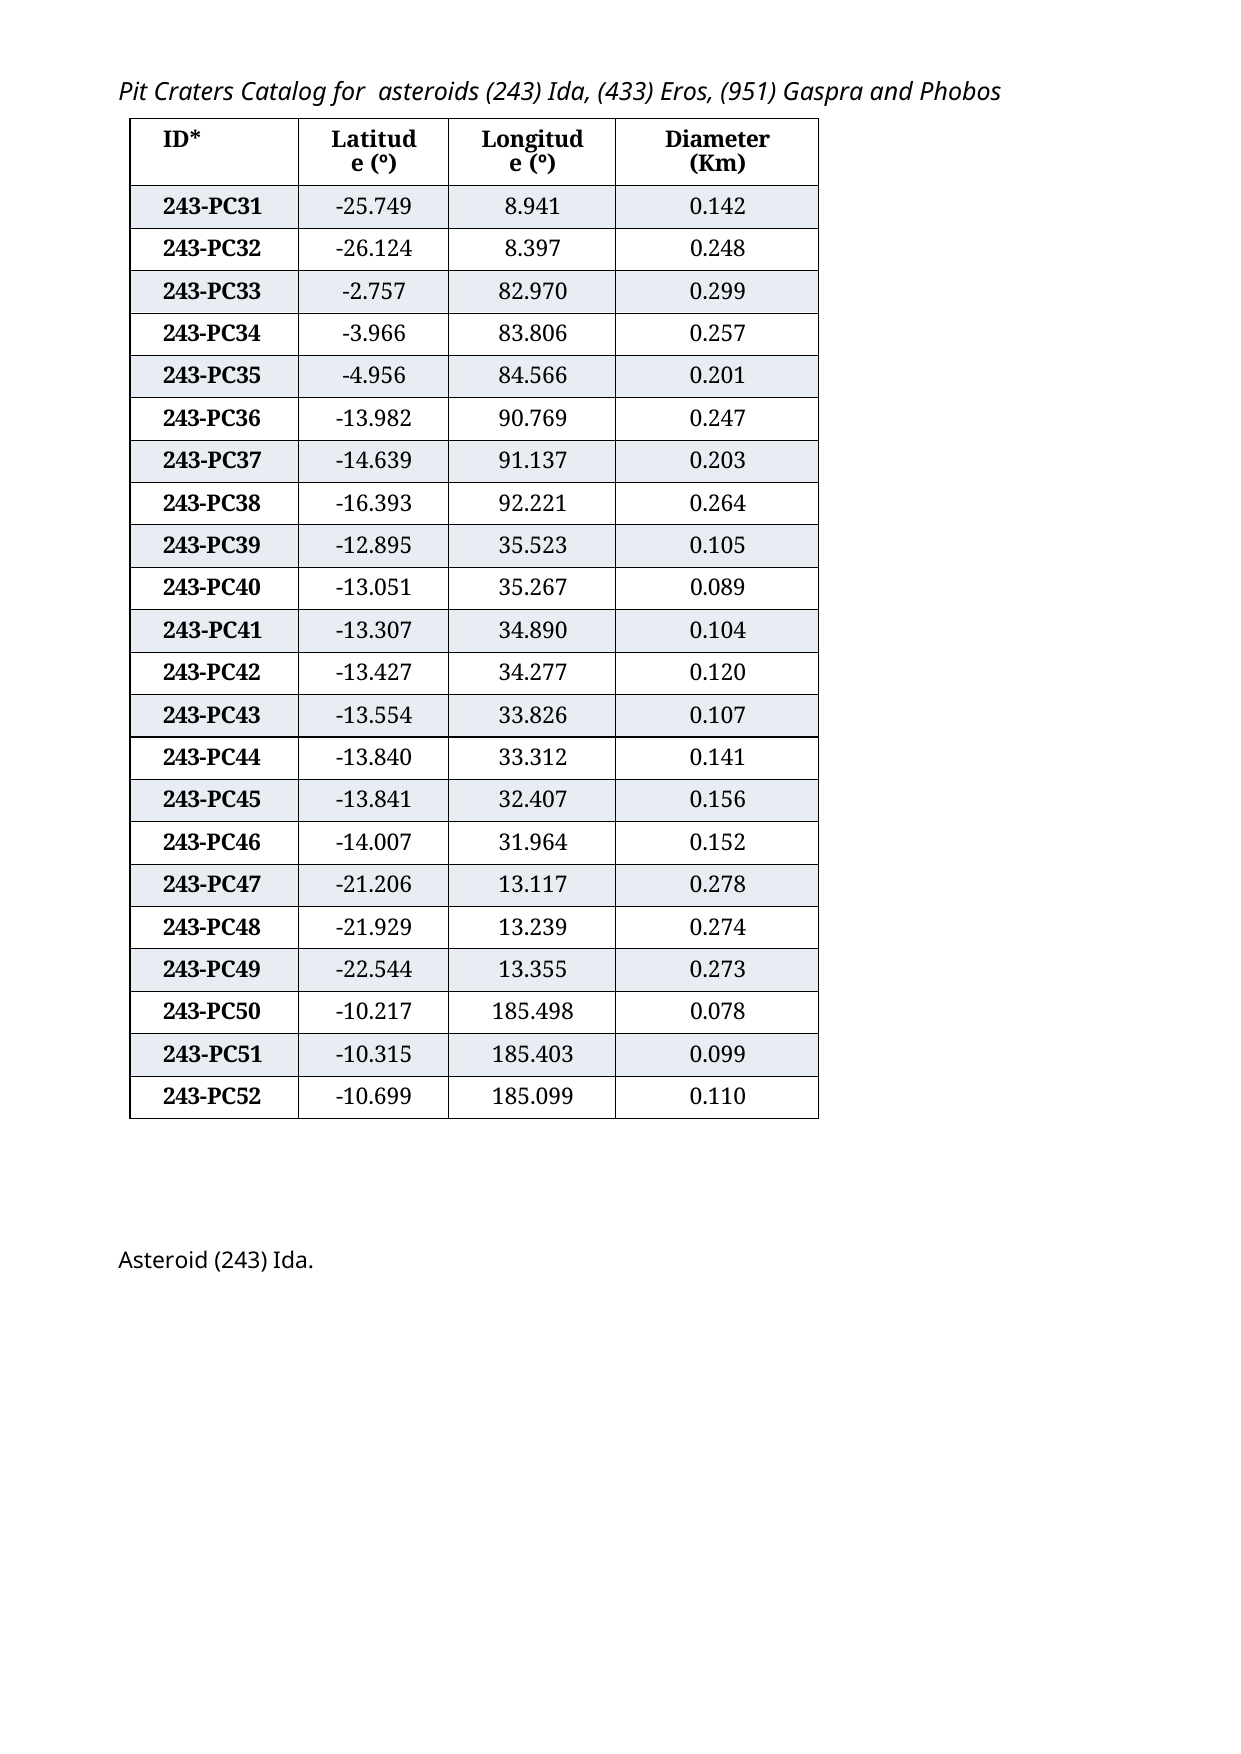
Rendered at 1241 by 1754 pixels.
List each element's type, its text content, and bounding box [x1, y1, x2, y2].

table_cell -26.124 [299, 229, 448, 270]
table_cell 243-PC52 [131, 1077, 298, 1118]
table_cell 0.120 [616, 653, 818, 694]
table_cell 0.201 [616, 356, 818, 397]
table_cell -22.544 [299, 949, 448, 991]
table_cell 243-PC31 [131, 186, 298, 228]
table_cell 0.264 [616, 483, 818, 524]
table_cell 243-PC48 [131, 907, 298, 948]
table_cell 92.221 [449, 483, 615, 524]
table_cell 0.152 [616, 822, 818, 863]
table_cell 243-PC50 [131, 992, 298, 1033]
table_cell 35.267 [449, 568, 615, 609]
table_cell -10.699 [299, 1077, 448, 1118]
table_cell 34.890 [449, 610, 615, 652]
table_cell 0.203 [616, 441, 818, 482]
table_cell 34.277 [449, 653, 615, 694]
table_cell 35.523 [449, 525, 615, 567]
table_cell 84.566 [449, 356, 615, 397]
table_cell -10.315 [299, 1034, 448, 1076]
table_cell -16.393 [299, 483, 448, 524]
table_cell 0.105 [616, 525, 818, 567]
table_cell 0.078 [616, 992, 818, 1033]
table_cell -21.206 [299, 865, 448, 906]
table_cell 243-PC47 [131, 865, 298, 906]
table_cell 0.257 [616, 314, 818, 355]
table_cell 243-PC37 [131, 441, 298, 482]
table_header ID* [131, 119, 298, 185]
table_cell 91.137 [449, 441, 615, 482]
table_cell 243-PC51 [131, 1034, 298, 1076]
table_cell -13.051 [299, 568, 448, 609]
table_header Latitude (º) [299, 119, 448, 185]
table_cell 0.156 [616, 780, 818, 821]
table_cell -12.895 [299, 525, 448, 567]
table_cell 32.407 [449, 780, 615, 821]
table_cell 243-PC33 [131, 271, 298, 312]
table_cell 0.141 [616, 738, 818, 779]
table_cell 243-PC46 [131, 822, 298, 863]
table_cell -4.956 [299, 356, 448, 397]
table_cell 185.099 [449, 1077, 615, 1118]
table_cell 243-PC44 [131, 738, 298, 779]
table_cell -13.982 [299, 398, 448, 439]
table_cell 90.769 [449, 398, 615, 439]
table_cell 243-PC40 [131, 568, 298, 609]
table_cell -13.554 [299, 695, 448, 736]
table_cell 82.970 [449, 271, 615, 312]
table_cell 0.104 [616, 610, 818, 652]
table_cell 31.964 [449, 822, 615, 863]
table_cell 243-PC32 [131, 229, 298, 270]
table_cell 0.107 [616, 695, 818, 736]
table_cell 243-PC35 [131, 356, 298, 397]
table_header Diameter (Km) [616, 119, 818, 185]
table_cell -14.007 [299, 822, 448, 863]
table_cell -3.966 [299, 314, 448, 355]
table_cell 0.099 [616, 1034, 818, 1076]
table_cell 0.248 [616, 229, 818, 270]
table_cell 33.826 [449, 695, 615, 736]
table_cell -13.841 [299, 780, 448, 821]
table_cell 185.403 [449, 1034, 615, 1076]
table_cell -21.929 [299, 907, 448, 948]
table_cell 243-PC34 [131, 314, 298, 355]
table_cell 243-PC49 [131, 949, 298, 991]
table_cell 83.806 [449, 314, 615, 355]
table_cell 243-PC36 [131, 398, 298, 439]
table_cell -13.840 [299, 738, 448, 779]
table_cell -14.639 [299, 441, 448, 482]
table_cell 0.089 [616, 568, 818, 609]
text Asteroid (243) Ida. [118, 1244, 1122, 1275]
table_cell 0.299 [616, 271, 818, 312]
table_cell -2.757 [299, 271, 448, 312]
table_cell 13.239 [449, 907, 615, 948]
table_cell 0.273 [616, 949, 818, 991]
table_cell 8.941 [449, 186, 615, 228]
table_cell 185.498 [449, 992, 615, 1033]
table_cell 8.397 [449, 229, 615, 270]
table_cell -13.427 [299, 653, 448, 694]
table_header Longitude (º) [449, 119, 615, 185]
table_cell 13.117 [449, 865, 615, 906]
table_cell 243-PC43 [131, 695, 298, 736]
table_cell 243-PC42 [131, 653, 298, 694]
table_cell -10.217 [299, 992, 448, 1033]
table_cell 243-PC39 [131, 525, 298, 567]
table_cell 243-PC45 [131, 780, 298, 821]
table_cell -13.307 [299, 610, 448, 652]
table_cell 0.278 [616, 865, 818, 906]
table_cell 0.142 [616, 186, 818, 228]
table_cell -25.749 [299, 186, 448, 228]
table_cell 33.312 [449, 738, 615, 779]
table_cell 243-PC38 [131, 483, 298, 524]
table_cell 0.247 [616, 398, 818, 439]
table_cell 0.274 [616, 907, 818, 948]
table_cell 0.110 [616, 1077, 818, 1118]
table_cell 243-PC41 [131, 610, 298, 652]
table_cell 13.355 [449, 949, 615, 991]
